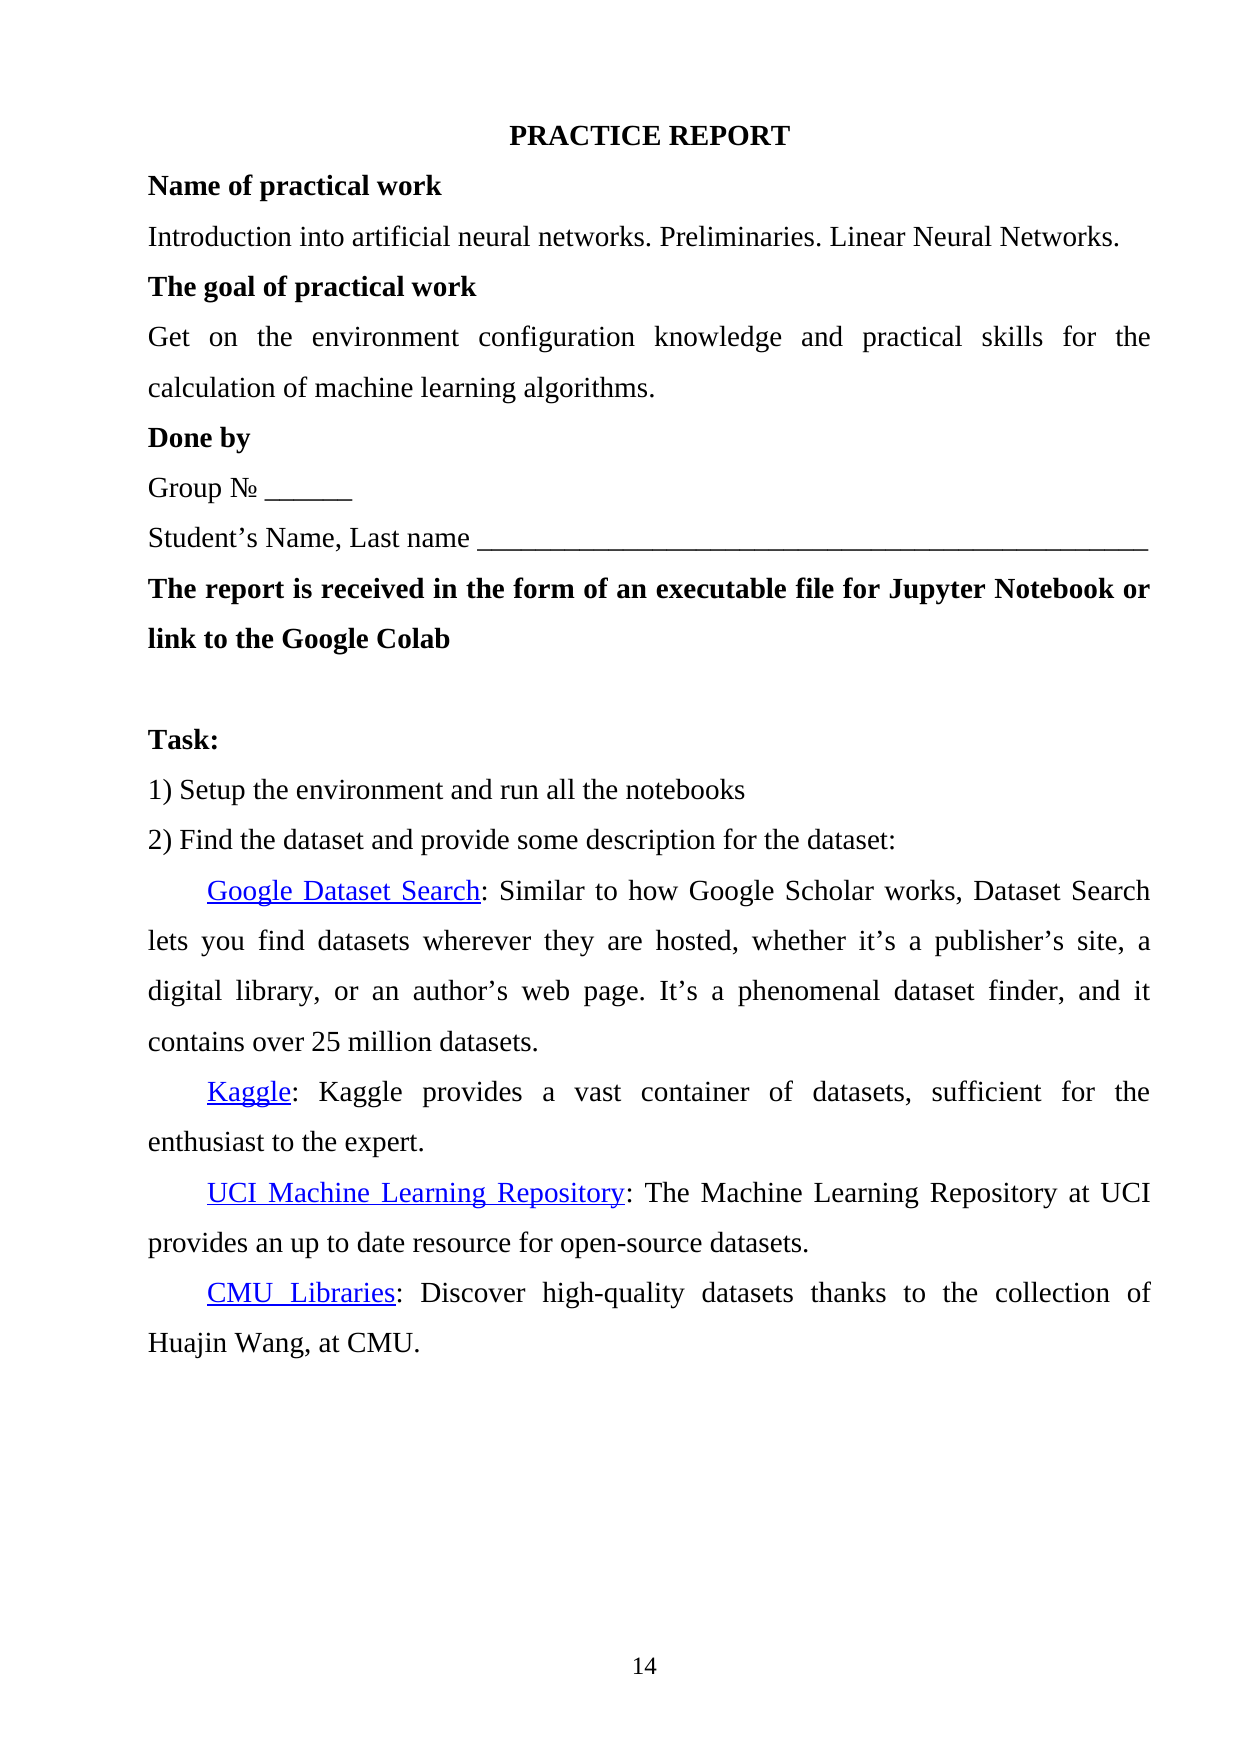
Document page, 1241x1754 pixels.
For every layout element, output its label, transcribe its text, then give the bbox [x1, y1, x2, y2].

text PRACTICE REPORT [148, 118, 1152, 152]
text Get on the environment configuration knowledge and practical skills for the calculation of machine learning algorithms. [148, 319, 1152, 403]
text Introduction into artificial neural networks. Preliminaries. Linear Neural Networks. [148, 219, 1152, 252]
text The goal of practical work [148, 269, 1152, 303]
text Group № ______ [148, 470, 1152, 504]
text Done by [148, 420, 1152, 453]
text Kaggle: Kaggle provides a vast container of datasets, sufficient for the enthusiast to the expert. [148, 1074, 1152, 1158]
text Name of practical work [148, 168, 1152, 202]
text UCI Machine Learning Repository: The Machine Learning Repository at UCI provides an up to date resource for open-source datasets. [148, 1175, 1152, 1258]
text The report is received in the form of an executable file for Jupyter Notebook or link to the Google Colab [148, 571, 1152, 655]
text Google Dataset Search: Similar to how Google Scholar works, Dataset Search lets you find datasets wherever they are hosted, whether it’s a publisher’s site, a digital library, or an author’s web page. It’s a phenomenal dataset finder, and it contains over 25 million datasets. [148, 873, 1152, 1057]
text Student’s Name, Last name ______________________________________________ [148, 521, 1152, 554]
text 2) Find the dataset and provide some description for the dataset: [148, 822, 1152, 856]
text 1) Setup the environment and run all the notebooks [148, 772, 1152, 806]
text CMU Libraries: Discover high-quality datasets thanks to the collection of Huajin Wang, at CMU. [148, 1275, 1152, 1359]
text Task: [148, 722, 1152, 755]
